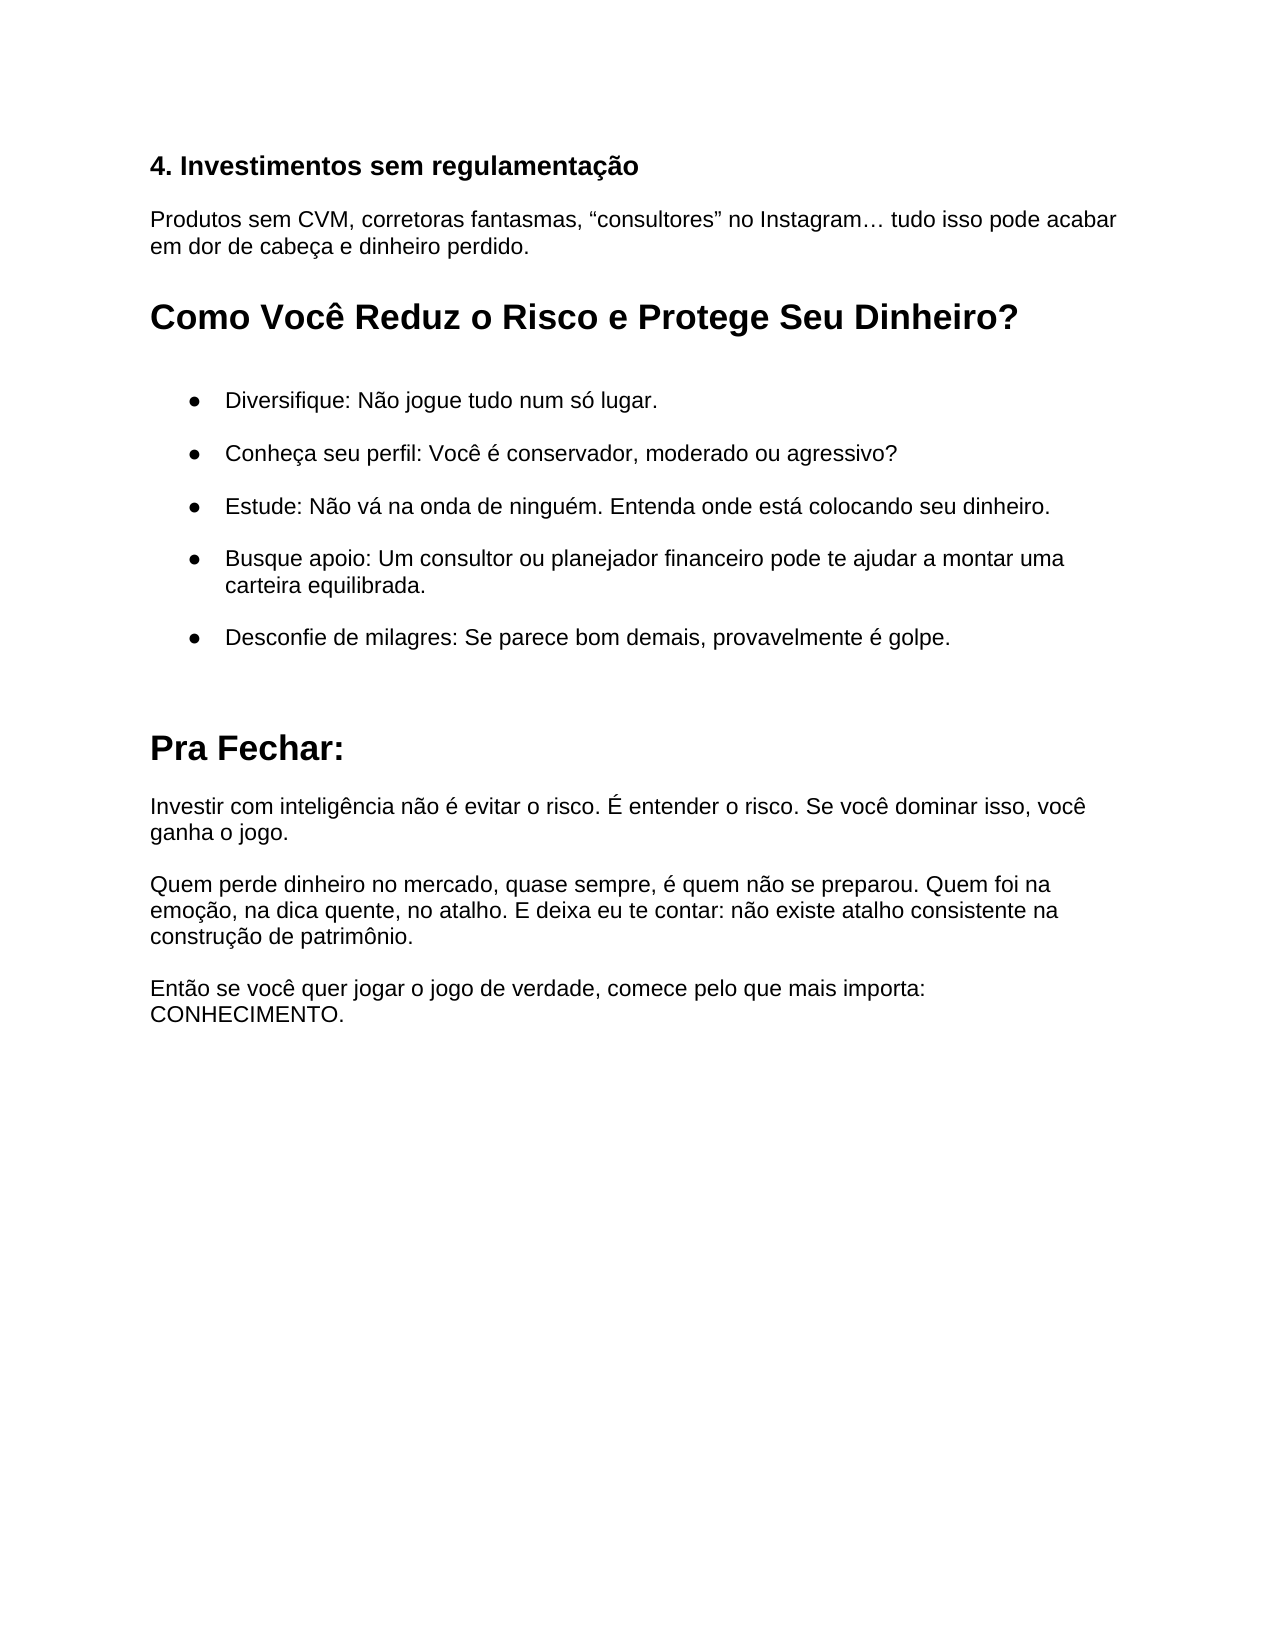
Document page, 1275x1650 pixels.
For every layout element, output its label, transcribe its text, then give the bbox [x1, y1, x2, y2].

text Quem perde dinheiro no mercado, quase sempre, é quem não se preparou. Quem foi na emoção, na dica quente, no atalho. E deixa eu te contar: não existe atalho consistente na construção de patrimônio. [150, 871, 1125, 949]
list Busque apoio: Um consultor ou planejador financeiro pode te ajudar a montar uma carteira equilibrada. [187, 545, 1125, 624]
subtitle Como Você Reduz o Risco e Protege Seu Dinheiro? [150, 296, 1125, 337]
text Então se você quer jogar o jogo de verdade, comece pelo que mais importa: CONHECIMENTO. [150, 974, 1125, 1027]
text Produtos sem CVM, corretoras fantasmas, “consultores” no Instagram… tudo isso pode acabar em dor de cabeça e dinheiro perdido. [150, 206, 1125, 259]
list Desconfie de milagres: Se parece bom demais, provavelmente é golpe. [187, 624, 1125, 677]
list Conheça seu perfil: Você é conservador, moderado ou agressivo? [187, 440, 1125, 493]
list Diversifique: Não jogue tudo num só lugar. [187, 387, 1125, 440]
text Investir com inteligência não é evitar o risco. É entender o risco. Se você dominar isso, você ganha o jogo. [150, 793, 1125, 846]
subtitle Pra Fechar: [150, 727, 1125, 768]
list Estude: Não vá na onda de ninguém. Entenda onde está colocando seu dinheiro. [187, 493, 1125, 545]
subtitle 4. Investimentos sem regulamentação [150, 150, 1125, 181]
